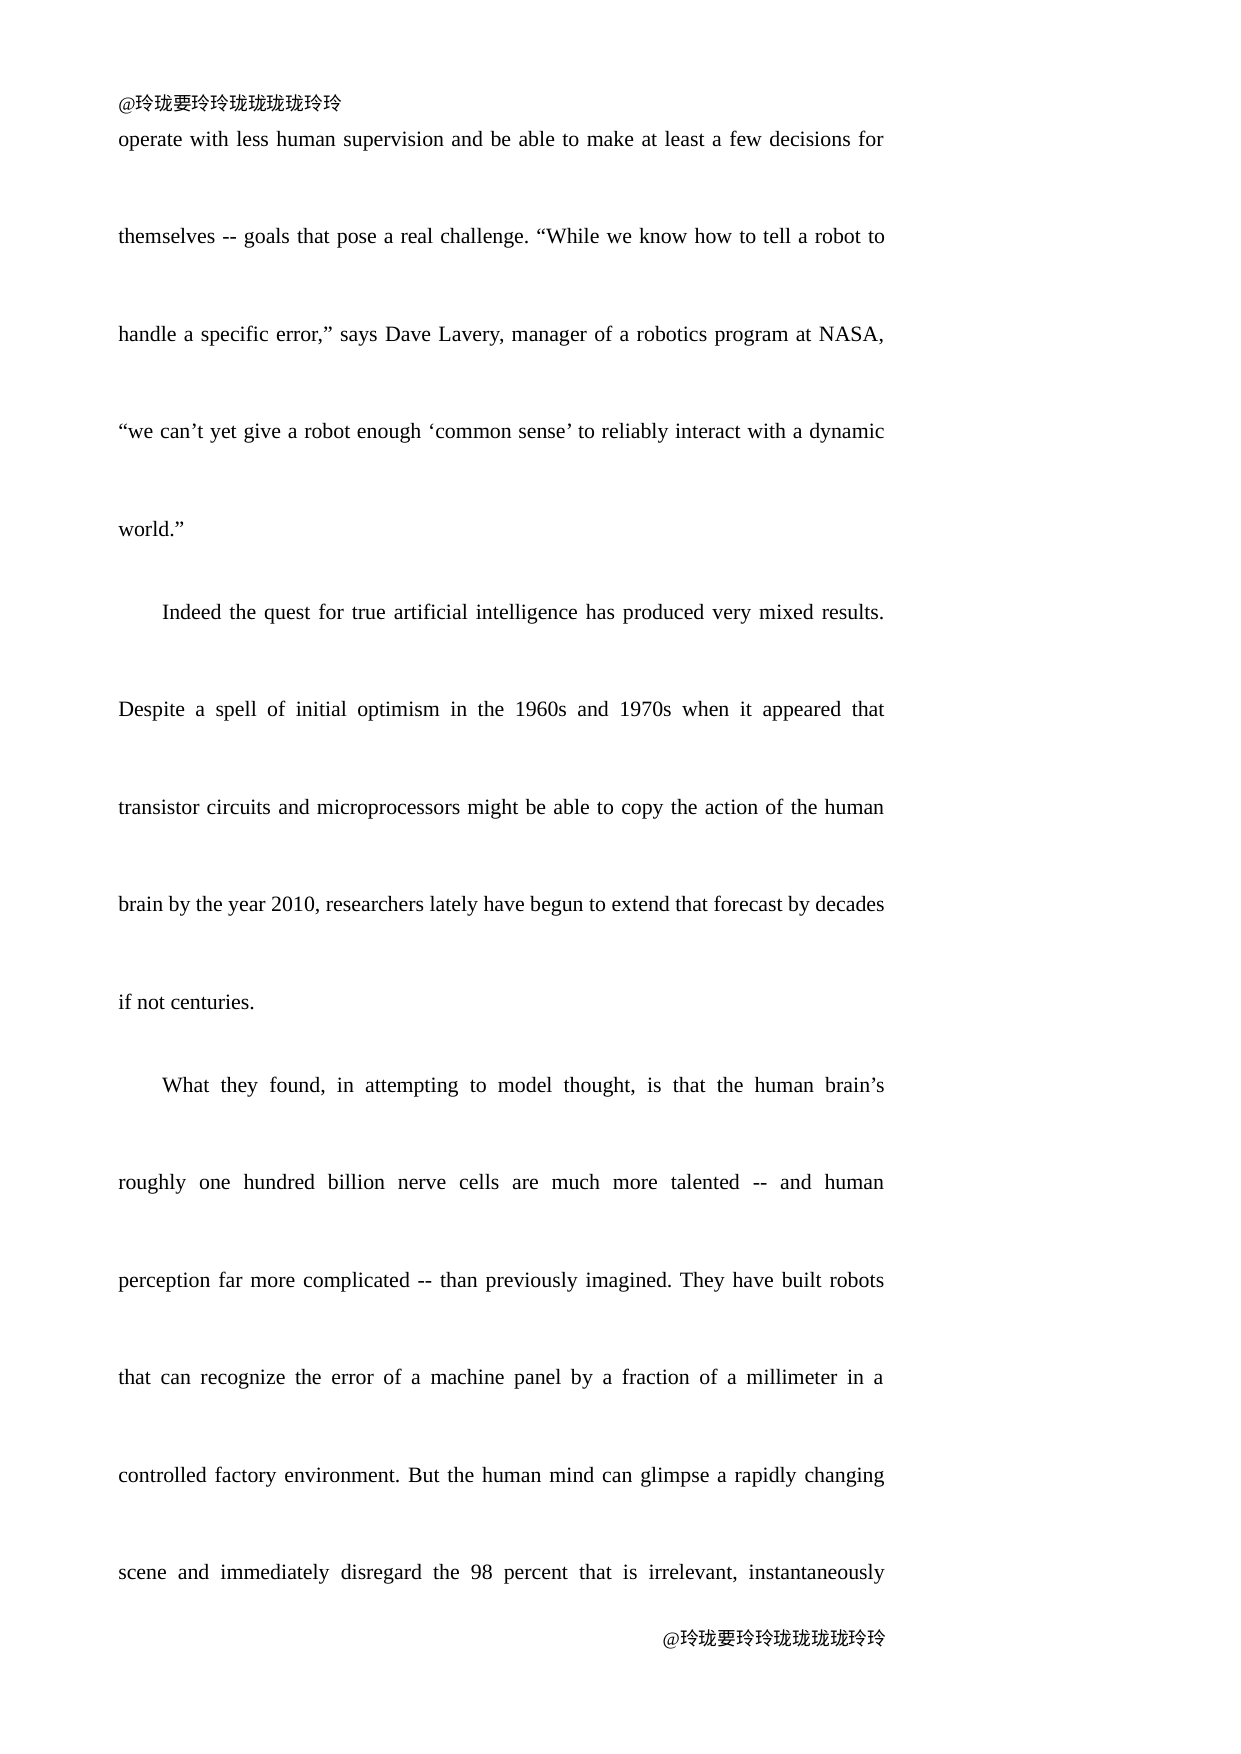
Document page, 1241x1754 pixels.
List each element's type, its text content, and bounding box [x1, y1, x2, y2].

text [118, 1068, 886, 1588]
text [118, 122, 886, 544]
text Indeed the quest for true artificial intelligence has produced very mixed results. Despite a spell of initial optimism in the 1960s and 1970s when it appeared that transistor circuits and microprocessors might be able to copy the action of the human brain by the year 2010, researchers lately have begun to extend that forecast by decades if not centuries. [118, 595, 886, 1017]
